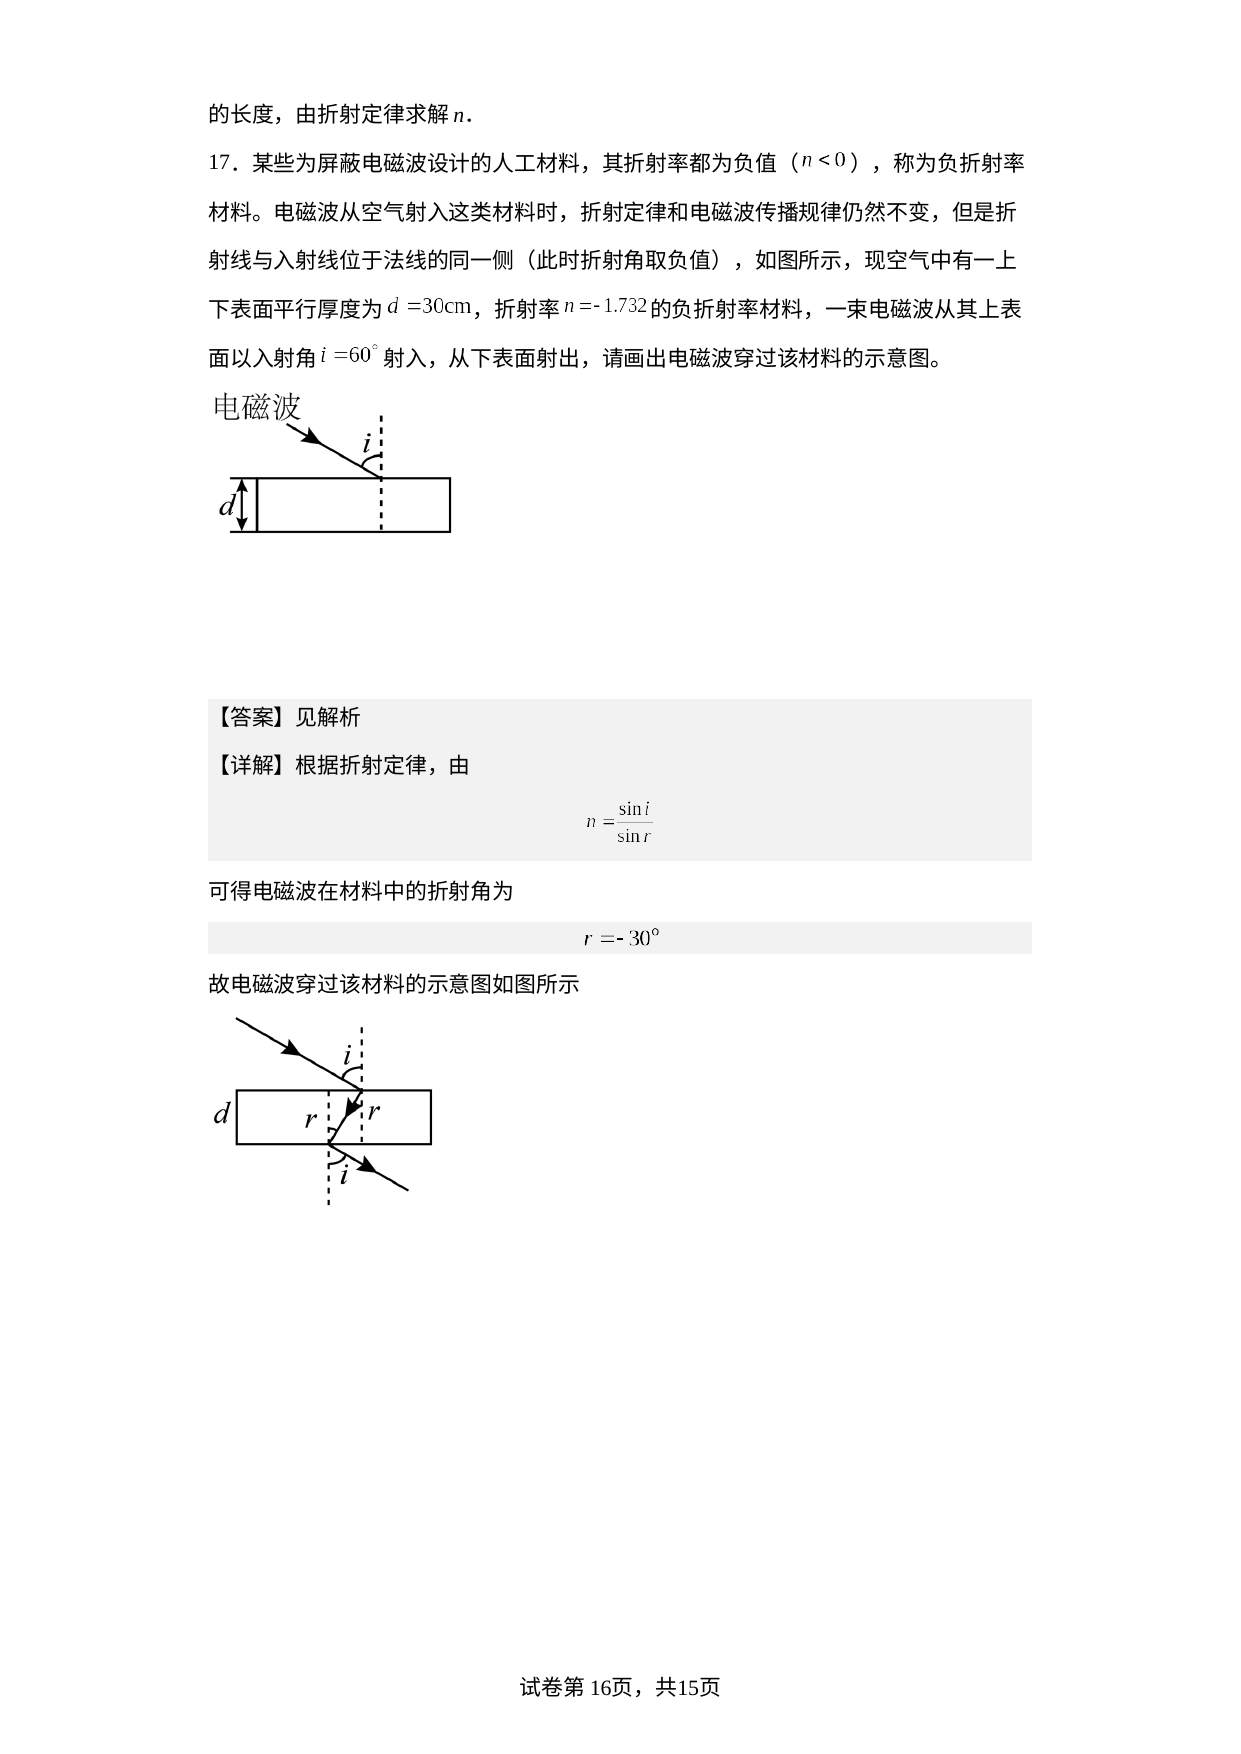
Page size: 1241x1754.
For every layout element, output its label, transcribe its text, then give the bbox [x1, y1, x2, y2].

text 17．某些为屏蔽电磁波设计的人工材料，其折射率都为负值（），称为负折射率材料。电磁波从空气射入这类材料时，折射定律和电磁波传播规律仍然不变，但是折射线与入射线位于法线的同一侧（此时折射角取负值），如图所示，现空气中有一上下表面平行厚度为，折射率的负折射率材料，一束电磁波从其上表面以入射角射入，从下表面射出，请画出电磁波穿过该材料的示意图。 [208, 145, 1032, 373]
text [208, 97, 1032, 129]
text 可得电磁波在材料中的折射角为 [208, 873, 1032, 906]
picture [208, 388, 455, 537]
picture [208, 1015, 433, 1206]
text 【详解】根据折射定律，由 [208, 747, 1032, 780]
text 故电磁波穿过该材料的示意图如图所示 [208, 967, 1032, 999]
text 【答案】见解析 [208, 699, 1032, 732]
